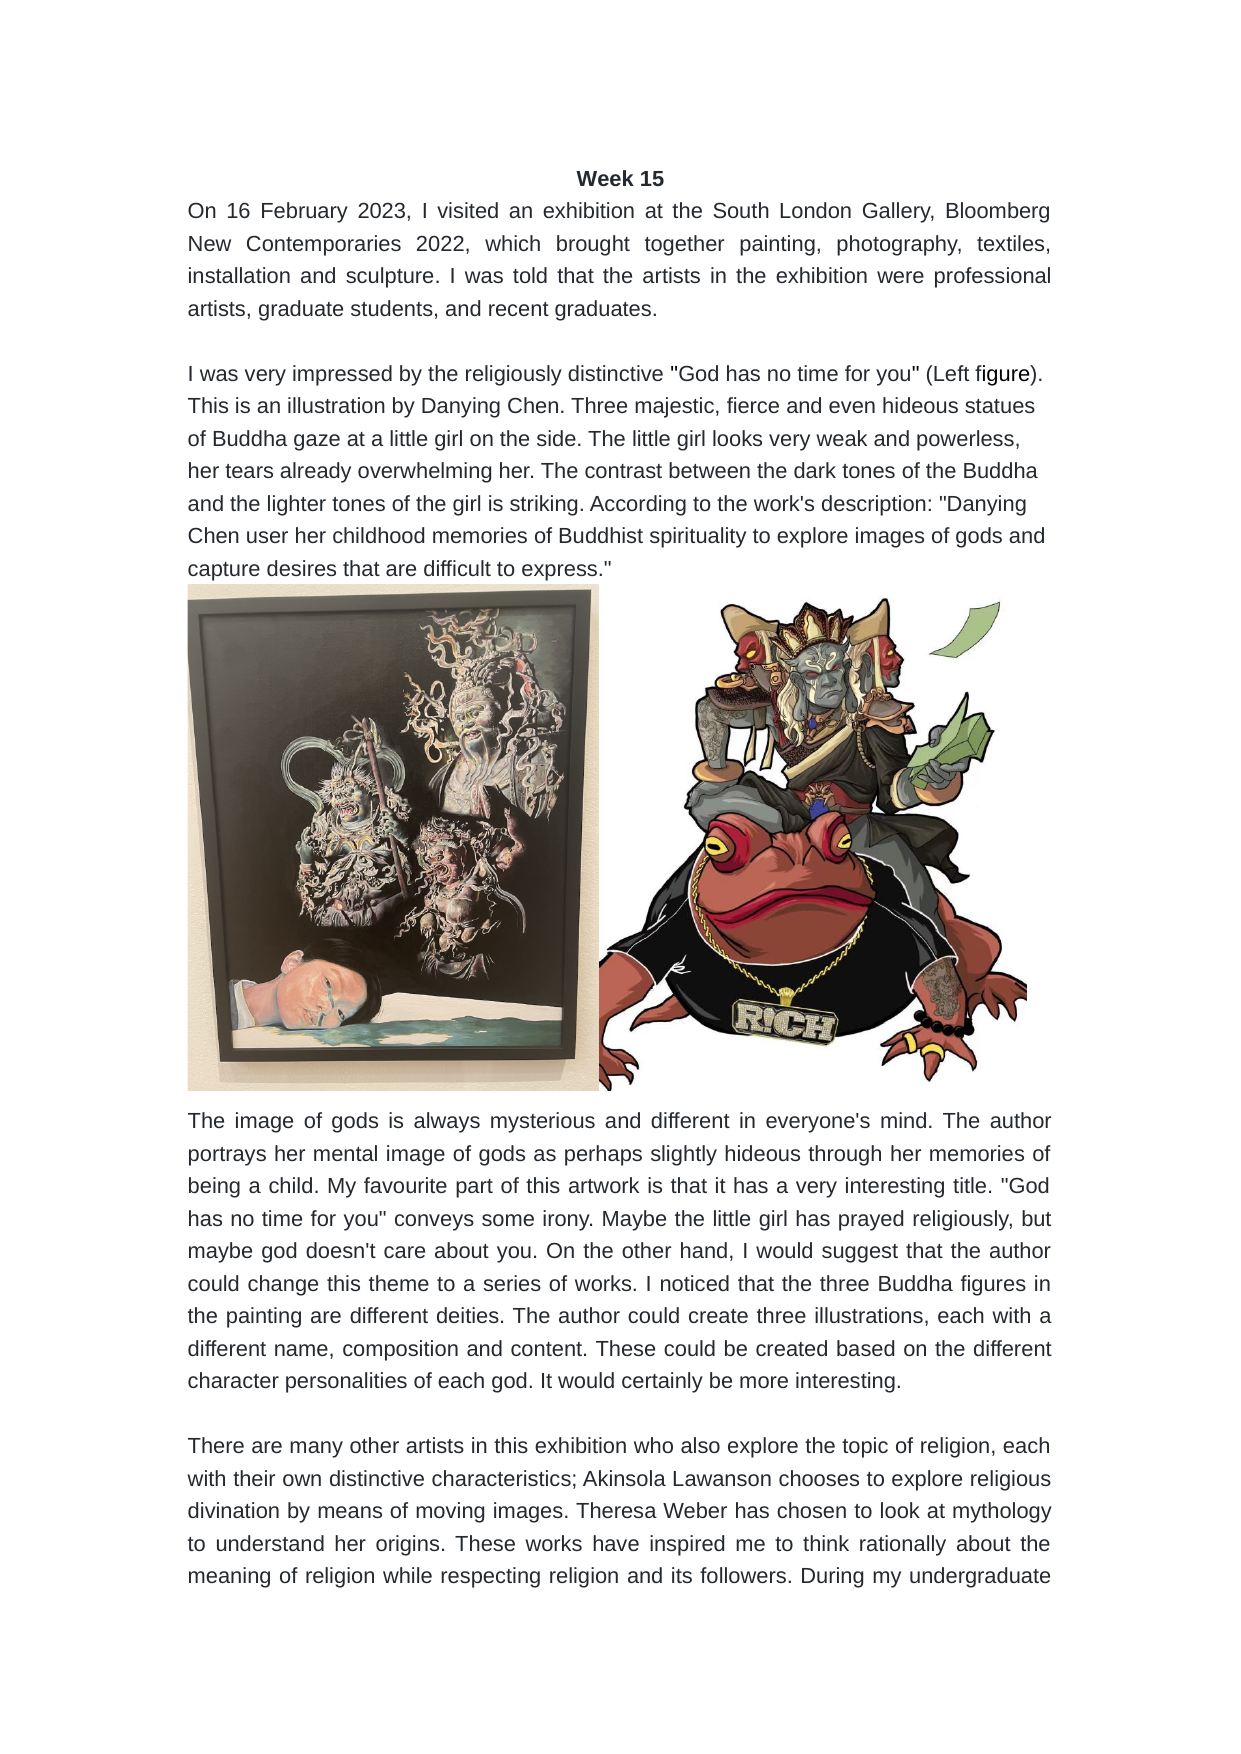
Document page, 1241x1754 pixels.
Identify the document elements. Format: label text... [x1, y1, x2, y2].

text On 16 February 2023, I visited an exhibition at the South London Gallery, Bloomberg New Contemporaries 2022, which brought together painting, photography, textiles, installation and sculpture. I was told that the artists in the exhibition were professional artists, graduate students, and recent graduates. [187, 194, 1053, 324]
text The image of gods is always mysterious and different in everyone's mind. The author portrays her mental image of gods as perhaps slightly hideous through her memories of being a child. My favourite part of this artwork is that it has a very interesting title. "God has no time for you" conveys some irony. Maybe the little girl has prayed religiously, but maybe god doesn't care about you. On the other hand, I would suggest that the author could change this theme to a series of works. I noticed that the three Buddha figures in the painting are different deities. The author could create three illustrations, each with a different name, composition and content. These could be created based on the different character personalities of each god. It would certainly be more interesting. [187, 1313, 1053, 1397]
text I was very impressed by the religiously distinctive "God has no time for you" (Left figure). This is an illustration by Danying Chen. Three majestic, fierce and even hideous statues of Buddha gaze at a little girl on the side. The little girl looks very weak and powerless, her tears already overwhelming her. The contrast between the dark tones of the Buddha and the lighter tones of the girl is striking. According to the work's description: "Danying Chen user her childhood memories of Buddhist spirituality to explore images of gods and capture desires that are difficult to express." [187, 357, 1053, 584]
picture [187, 584, 1027, 1091]
text The image of gods is always mysterious and different in everyone's mind. The author portrays her mental image of gods as perhaps slightly hideous through her memories of being a child. My favourite part of this artwork is that it has a very interesting title. "God has no time for you" conveys some irony. Maybe the little girl has prayed religiously, but maybe god doesn't care about you. On the other hand, I would suggest that the author could change this theme to a series of works. I noticed that the three Buddha figures in the painting are different deities. The author could create three illustrations, each with a different name, composition and content. These could be created based on the different character personalities of each god. It would certainly be more interesting. [187, 1115, 1053, 1311]
text Week 15 [187, 162, 1053, 194]
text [187, 1541, 1053, 1592]
